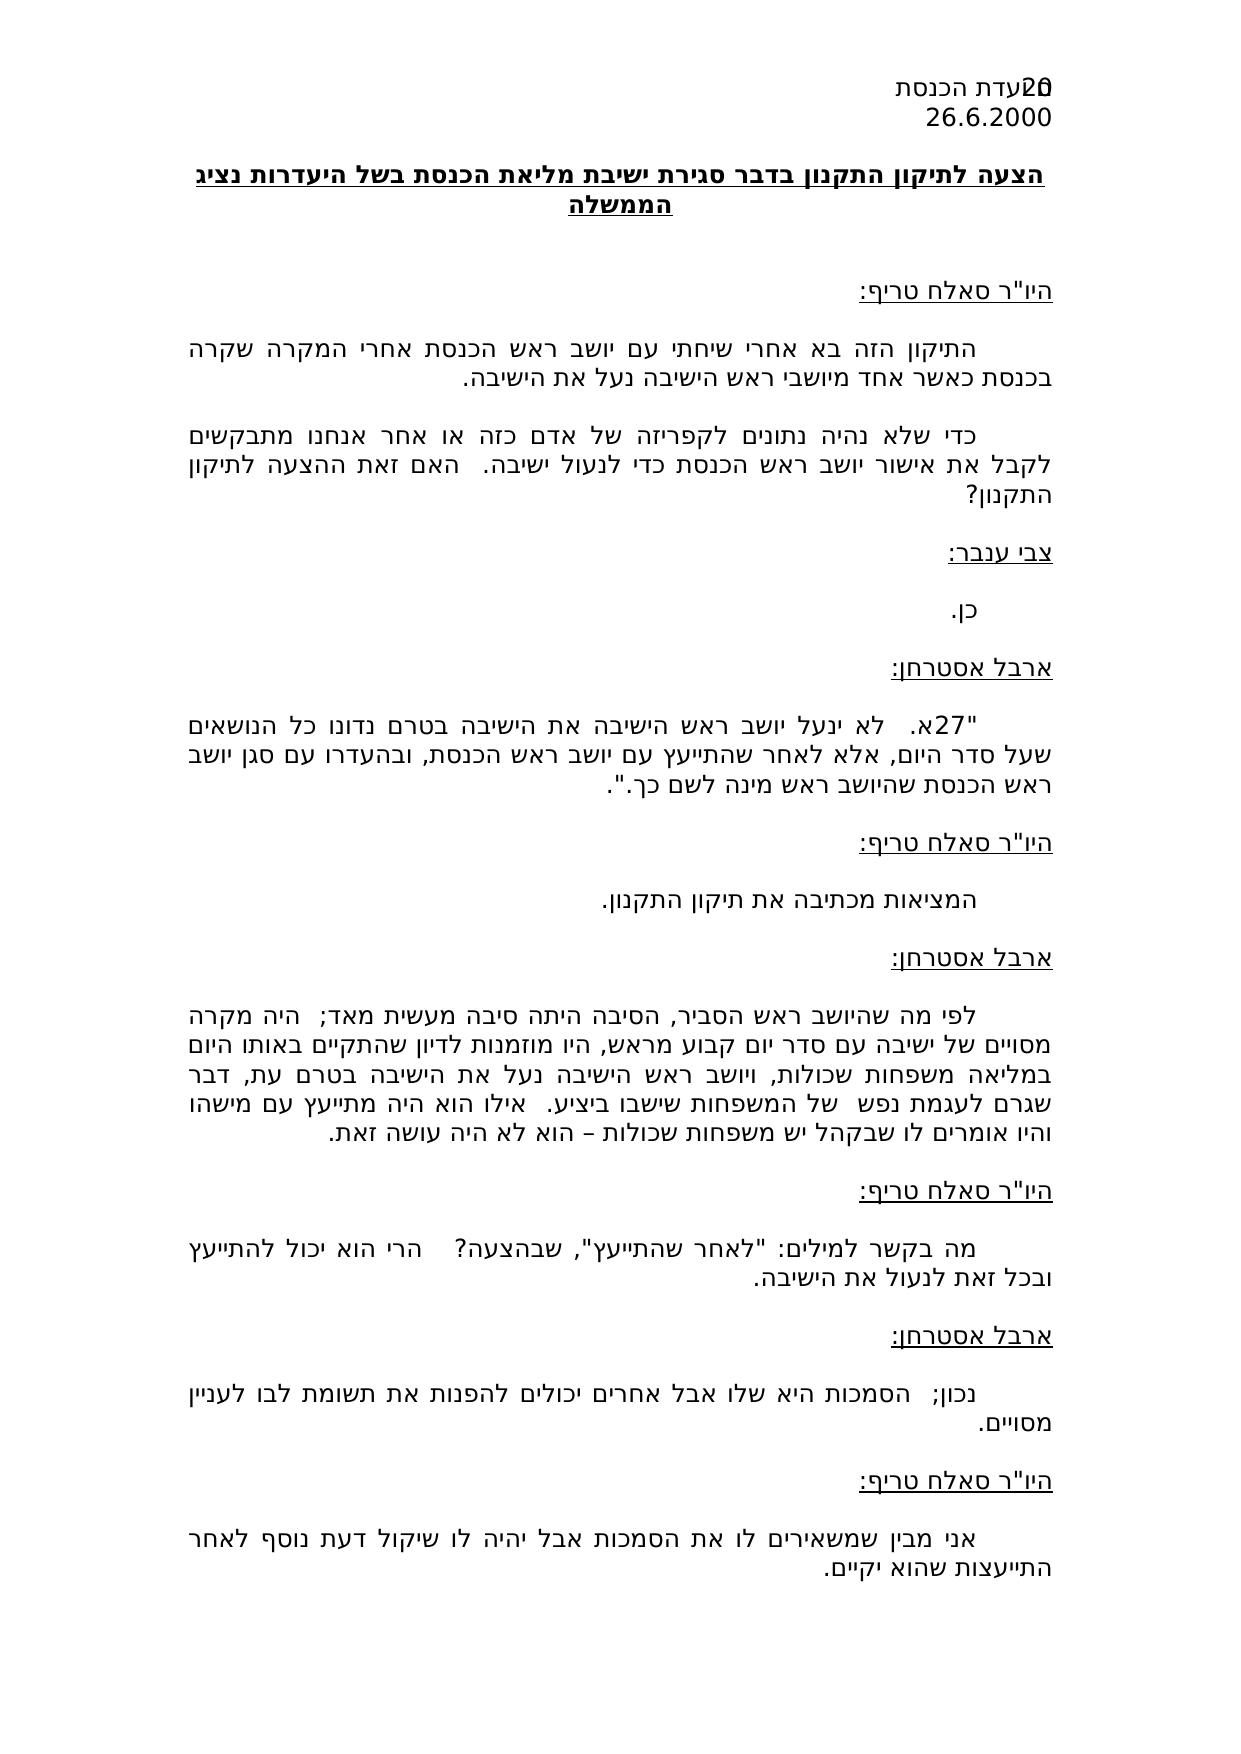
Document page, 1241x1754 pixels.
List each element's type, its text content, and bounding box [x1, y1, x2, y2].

text לפי מה שהיושב ראש הסביר, הסיבה היתה סיבה מעשית מאד; היה מקרה מסויים של ישיבה עם סדר יום קבוע מראש, היו מוזמנות לדיון שהתקיים באותו היום במליאה משפחות שכולות, ויושב ראש הישיבה נעל את הישיבה בטרם עת, דבר שגרם לעגמת נפש של המשפחות שישבו ביציע. אילו הוא היה מתייעץ עם מישהו והיו אומרים לו שבקהל יש משפחות שכולות – הוא לא היה עושה זאת. [187, 1001, 1053, 1147]
text ארבל אסטרחן: [187, 1321, 1053, 1350]
text כן. [187, 596, 1053, 625]
text הצעה לתיקון התקנון בדבר סגירת ישיבת מליאת הכנסת בשל היעדרות נציג הממשלה [187, 161, 1053, 219]
text כדי שלא נהיה נתונים לקפריזה של אדם כזה או אחר אנחנו מתבקשים לקבל את אישור יושב ראש הכנסת כדי לנעול ישיבה. האם זאת ההצעה לתיקון התקנון? [187, 421, 1053, 509]
text נכון; הסמכות היא שלו אבל אחרים יכולים להפנות את תשומת לבו לעניין מסויים. [187, 1379, 1053, 1437]
text היו"ר סאלח טריף: [187, 276, 1053, 306]
text צבי ענבר: [187, 538, 1053, 567]
text ארבל אסטרחן: [187, 943, 1053, 973]
text מה בקשר למילים: "לאחר שהתייעץ", שבהצעה? הרי הוא יכול להתייעץ ובכל זאת לנעול את הישיבה. [187, 1234, 1053, 1292]
text היו"ר סאלח טריף: [187, 1176, 1053, 1205]
text התיקון הזה בא אחרי שיחתי עם יושב ראש הכנסת אחרי המקרה שקרה בכנסת כאשר אחד מיושבי ראש הישיבה נעל את הישיבה. [187, 334, 1053, 393]
text היו"ר סאלח טריף: [187, 1466, 1053, 1495]
text אני מבין שמשאירים לו את הסמכות אבל יהיה לו שיקול דעת נוסף לאחר התייעצות שהוא יקיים. [187, 1524, 1053, 1582]
text ארבל אסטרחן: [187, 653, 1053, 683]
text היו"ר סאלח טריף: [187, 828, 1053, 857]
text המציאות מכתיבה את תיקון התקנון. [187, 886, 1053, 915]
text "27א. לא ינעל יושב ראש הישיבה את הישיבה בטרם נדונו כל הנושאים שעל סדר היום, אלא לאחר שהתייעץ עם יושב ראש הכנסת, ובהעדרו עם סגן יושב ראש הכנסת שהיושב ראש מינה לשם כך.". [187, 711, 1053, 799]
